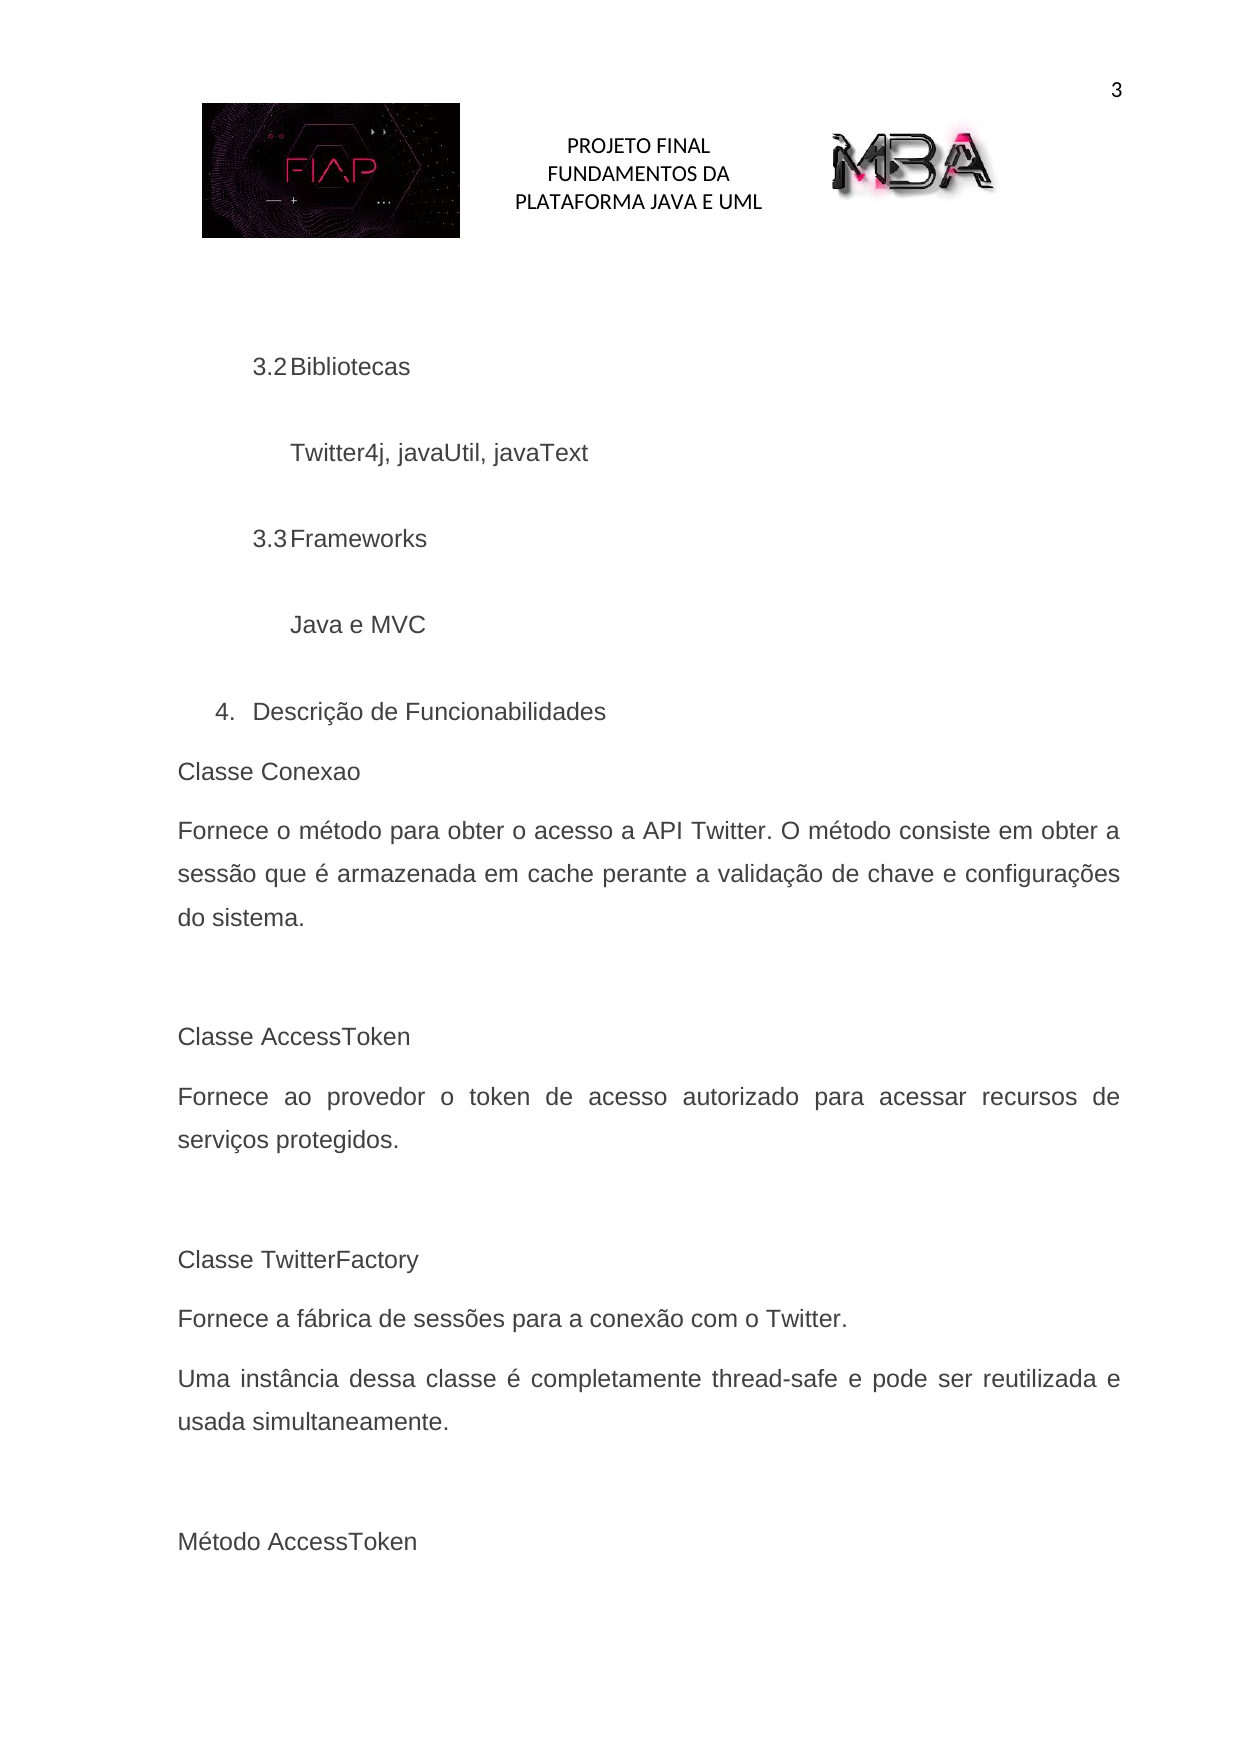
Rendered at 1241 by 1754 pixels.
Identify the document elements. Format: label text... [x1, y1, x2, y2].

text Classe AccessToken [177, 1022, 1122, 1051]
list Bibliotecas [252, 352, 1122, 381]
text Classe TwitterFactory [177, 1245, 1122, 1273]
picture [202, 103, 460, 238]
picture [803, 103, 1020, 224]
text Método AccessToken [177, 1527, 1122, 1556]
list Descrição de Funcionabilidades [215, 697, 1122, 726]
text Fornece ao provedor o token de acesso autorizado para acessar recursos de serviços protegidos. [177, 1082, 1122, 1154]
text Classe Conexao [177, 757, 1122, 785]
list Frameworks [252, 524, 1122, 553]
list Twitter4j, javaUtil, javaText [290, 438, 1122, 467]
text Uma instância dessa classe é completamente thread-safe e pode ser reutilizada e usada simultaneamente. [177, 1364, 1122, 1436]
text Fornece o método para obter o acesso a API Twitter. O método consiste em obter a sessão que é armazenada em cache perante a validação de chave e configurações do sistema. [177, 816, 1122, 931]
list Java e MVC [290, 611, 1122, 639]
text Fornece a fábrica de sessões para a conexão com o Twitter. [177, 1304, 1122, 1333]
